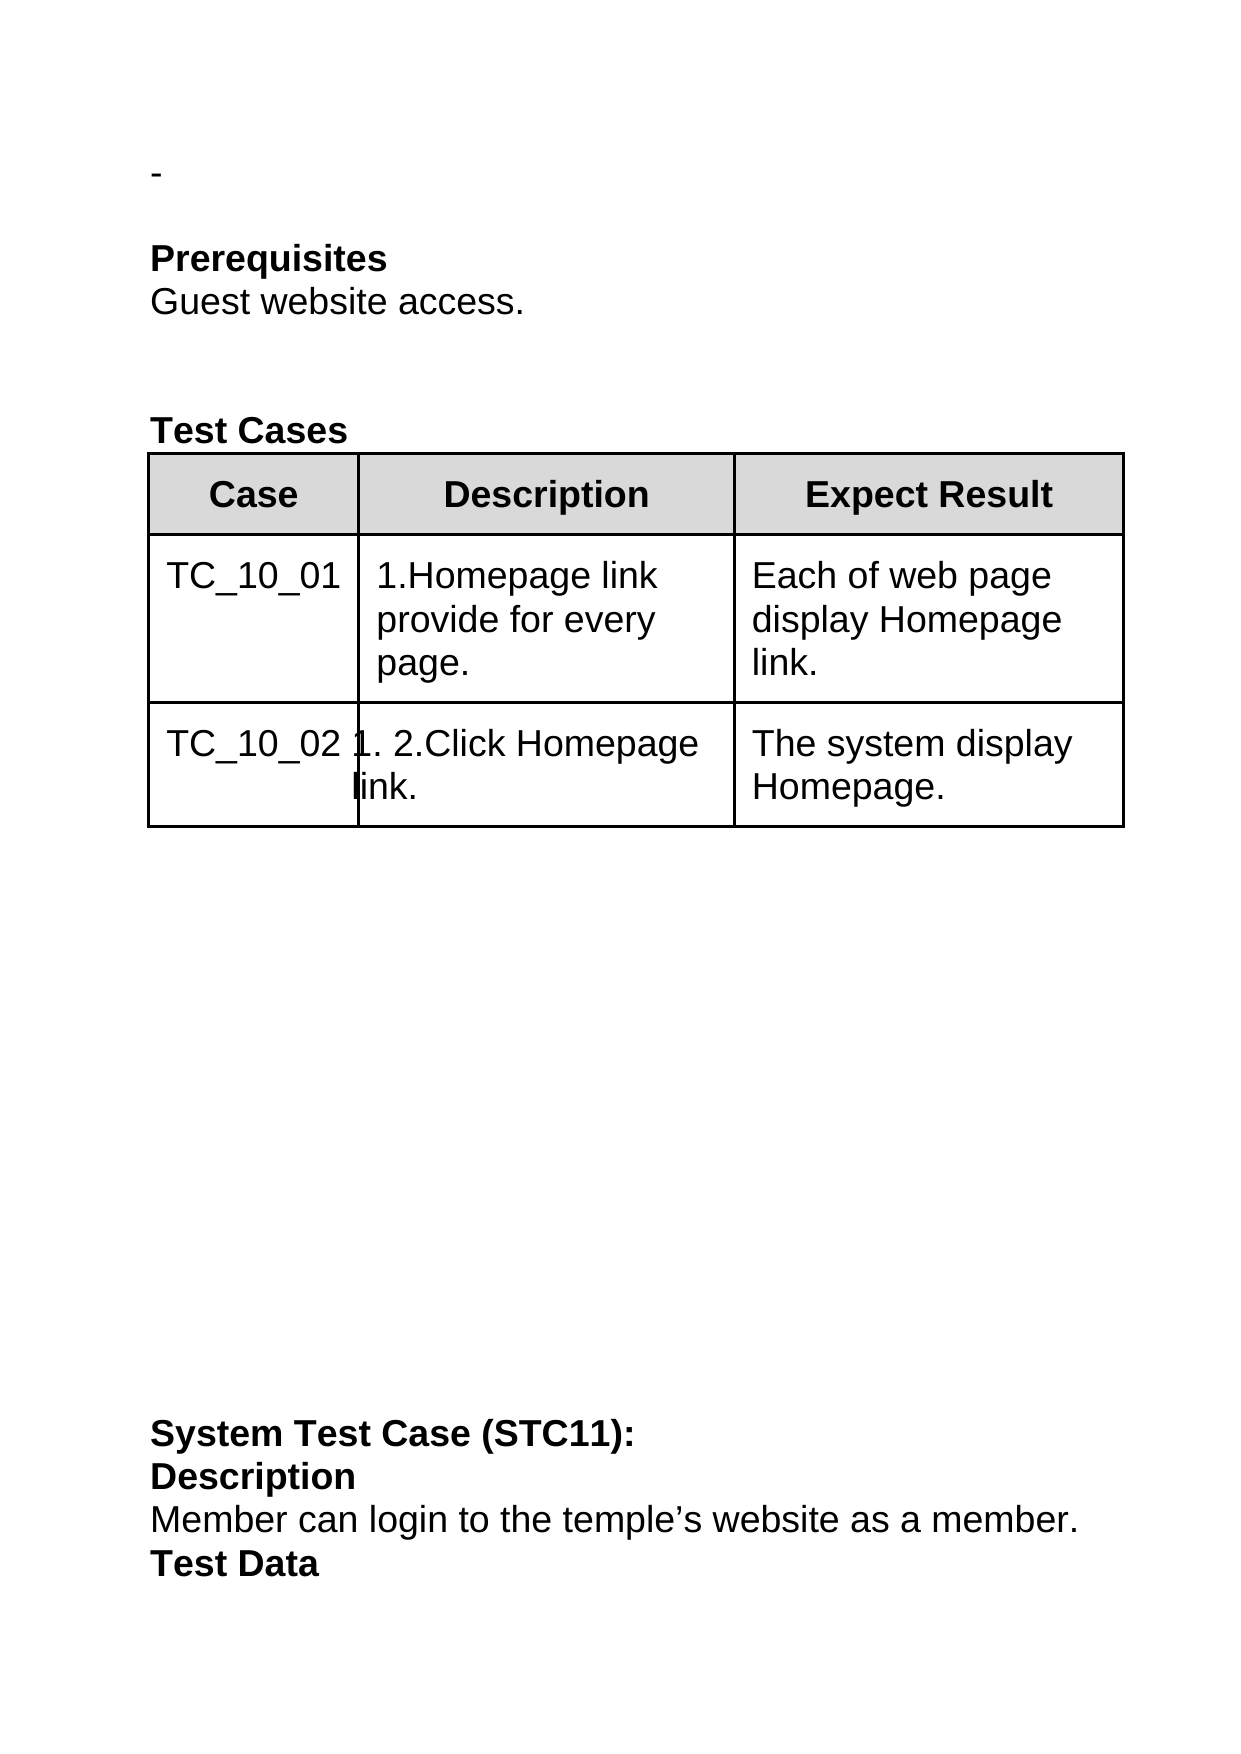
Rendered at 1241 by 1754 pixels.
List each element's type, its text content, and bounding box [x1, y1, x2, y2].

table_cell TC_10_01 [150, 536, 357, 701]
table_cell TC_10_02 [150, 704, 357, 825]
text Test Cases [150, 409, 1090, 452]
table_header Description [360, 455, 733, 533]
table_cell 1. 2.Click Homepage link. [360, 704, 733, 825]
text Description [150, 1454, 1090, 1498]
text - [150, 150, 1090, 193]
text Test Data [150, 1541, 1090, 1584]
table_cell The system display Homepage. [736, 704, 1122, 825]
text Guest website access. [150, 279, 1090, 322]
text Prerequisites [150, 236, 1090, 279]
table_cell 1.Homepage link provide for every page. [360, 536, 733, 701]
table_header Expect Result [736, 455, 1122, 533]
text Member can login to the temple’s website as a member. [150, 1498, 1090, 1541]
table_cell Each of web page display Homepage link. [736, 536, 1122, 701]
text System Test Case (STC11): [150, 1411, 1090, 1454]
table_header Case [150, 455, 357, 533]
